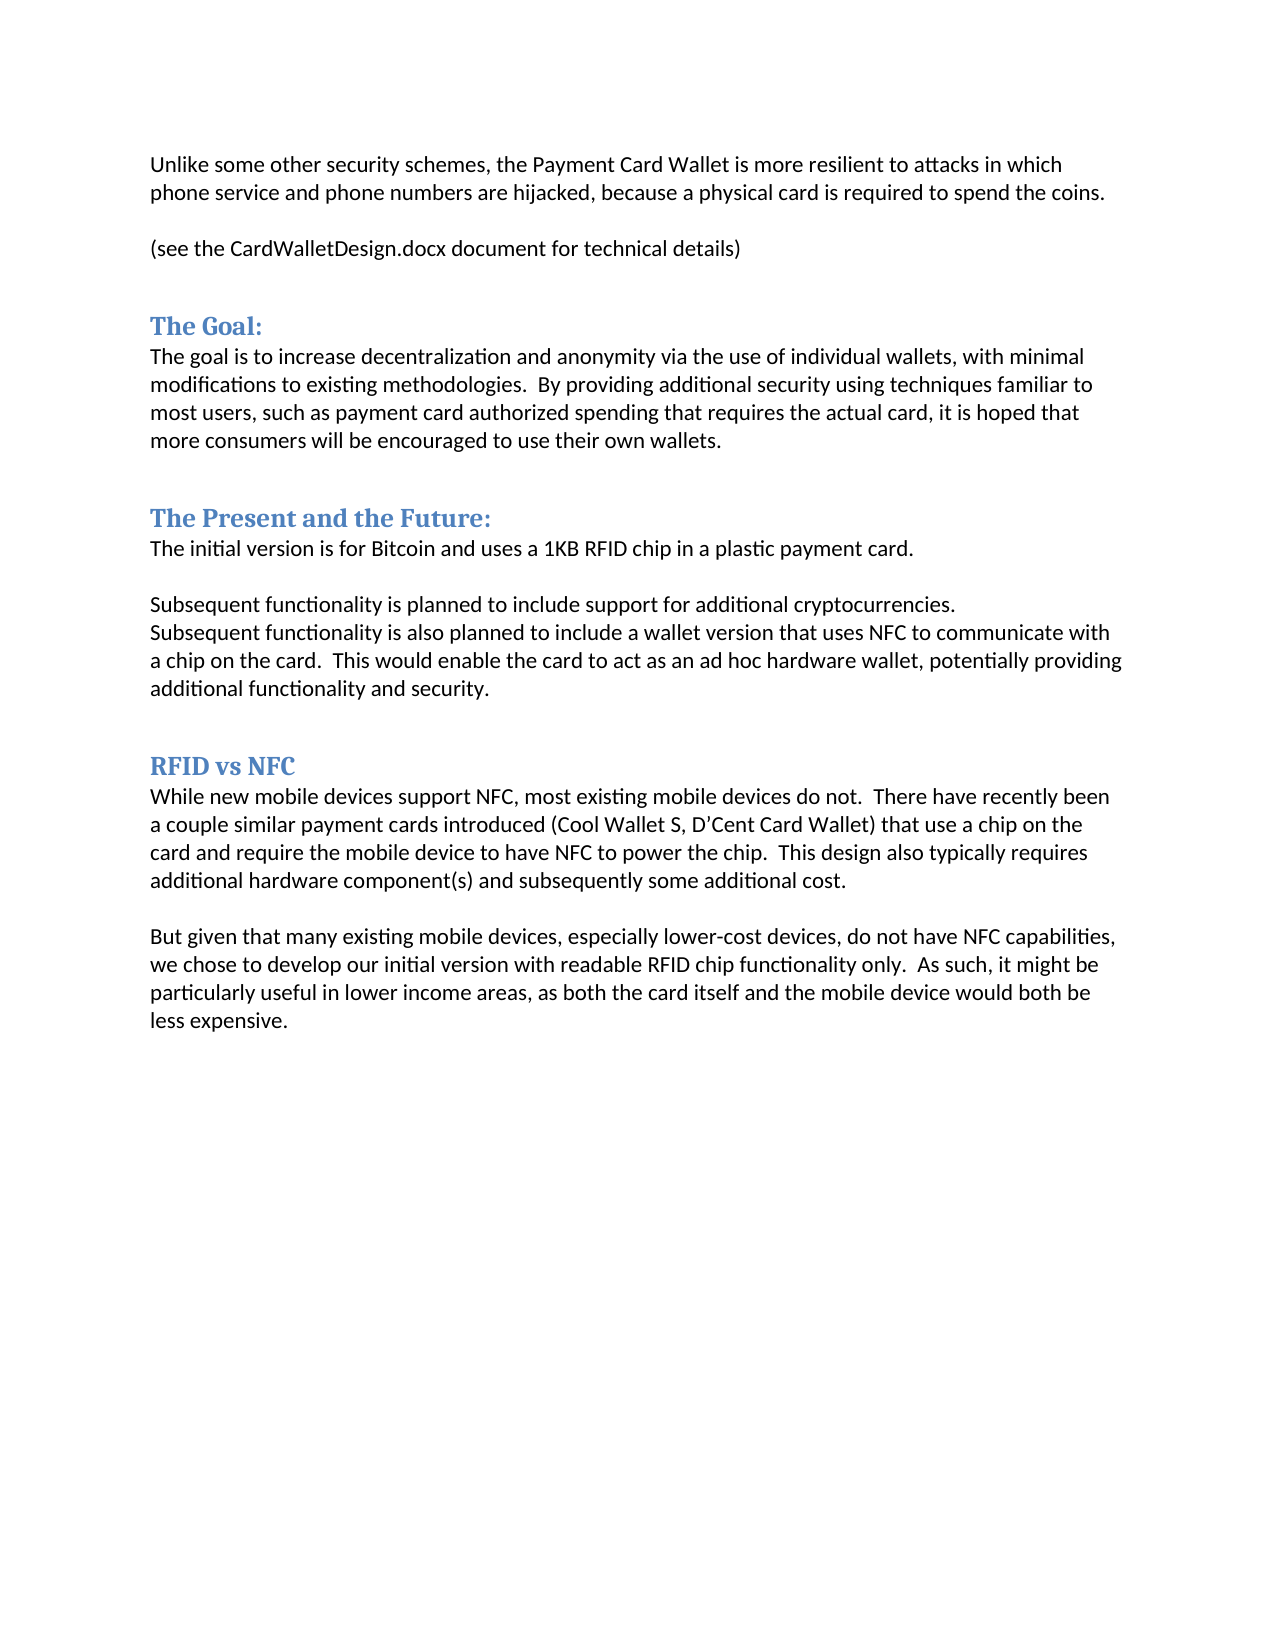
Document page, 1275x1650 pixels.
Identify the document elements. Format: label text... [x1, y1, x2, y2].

text Subsequent functionality is planned to include support for additional cryptocurrencies. [150, 590, 1125, 618]
text But given that many existing mobile devices, especially lower-cost devices, do not have NFC capabilities, we chose to develop our initial version with readable RFID chip functionality only. As such, it might be particularly useful in lower income areas, as both the card itself and the mobile device would both be less expensive. [150, 922, 1125, 1034]
subtitle The Present and the Future: [150, 503, 1125, 534]
text Unlike some other security schemes, the Payment Card Wallet is more resilient to attacks in which phone service and phone numbers are hijacked, because a physical card is required to spend the coins. [150, 150, 1125, 206]
text Subsequent functionality is also planned to include a wallet version that uses NFC to communicate with a chip on the card. This would enable the card to act as an ad hoc hardware wallet, potentially providing additional functionality and security. [150, 618, 1125, 702]
text (see the CardWalletDesign.docx document for technical details) [150, 234, 1125, 262]
subtitle The Goal: [150, 311, 1125, 342]
subtitle RFID vs NFC [150, 751, 1125, 782]
text The initial version is for Bitcoin and uses a 1KB RFID chip in a plastic payment card. [150, 534, 1125, 562]
text While new mobile devices support NFC, most existing mobile devices do not. There have recently been a couple similar payment cards introduced (Cool Wallet S, D’Cent Card Wallet) that use a chip on the card and require the mobile device to have NFC to power the chip. This design also typically requires additional hardware component(s) and subsequently some additional cost. [150, 782, 1125, 894]
text The goal is to increase decentralization and anonymity via the use of individual wallets, with minimal modifications to existing methodologies. By providing additional security using techniques familiar to most users, such as payment card authorized spending that requires the actual card, it is hoped that more consumers will be encouraged to use their own wallets. [150, 342, 1125, 454]
